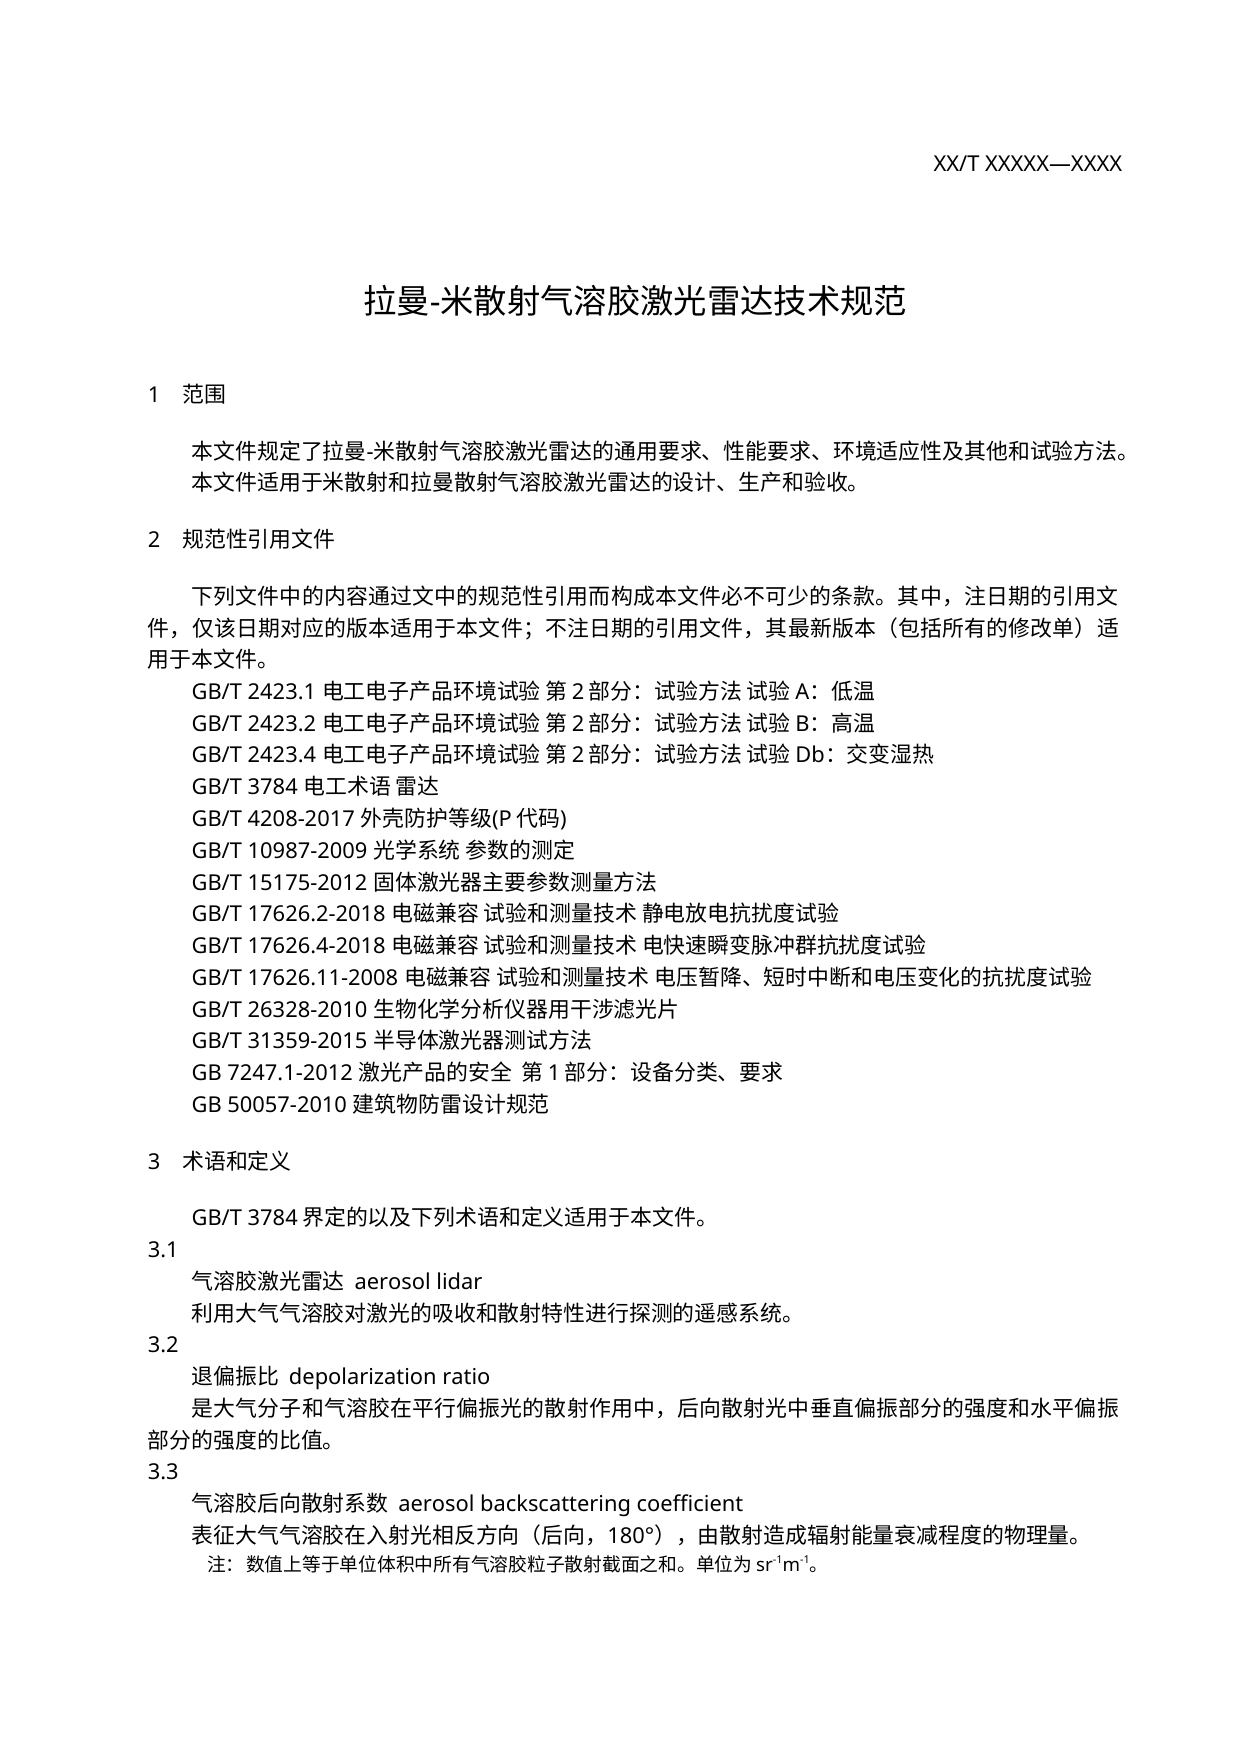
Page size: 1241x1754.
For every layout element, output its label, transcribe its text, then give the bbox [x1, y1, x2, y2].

text GB/T 2423.1 电工电子产品环境试验 第2部分：试验方法 试验 A：低温 [148, 674, 1122, 706]
text 是大气分子和气溶胶在平行偏振光的散射作用中，后向散射光中垂直偏振部分的强度和水平偏振部分的强度的比值。 [148, 1391, 1122, 1454]
text GB/T 3784 电工术语 雷达 [148, 769, 1122, 801]
text GB 50057-2010 建筑物防雷设计规范 [148, 1087, 1122, 1119]
text GB/T 10987-2009 光学系统 参数的测定 [148, 833, 1122, 864]
text 本文件适用于米散射和拉曼散射气溶胶激光雷达的设计、生产和验收。 [148, 465, 1122, 497]
text 退偏振比 depolarization ratio [148, 1327, 1122, 1391]
list 气溶胶激光雷达 aerosol lidar [148, 1264, 1122, 1296]
text GB/T 17626.11-2008 电磁兼容 试验和测量技术 电压暂降、短时中断和电压变化的抗扰度试验 [148, 960, 1122, 992]
text GB/T 31359-2015 半导体激光器测试方法 [148, 1023, 1122, 1055]
text 范围 [148, 377, 1122, 409]
text 本文件规定了拉曼-米散射气溶胶激光雷达的通用要求、性能要求、环境适应性及其他和试验方法。 [148, 434, 1122, 465]
text GB/T 26328-2010 生物化学分析仪器用干涉滤光片 [148, 992, 1122, 1023]
text GB/T 15175-2012 固体激光器主要参数测量方法 [148, 864, 1122, 896]
list 利用大气气溶胶对激光的吸收和散射特性进行探测的遥感系统。 [191, 1296, 1122, 1327]
text GB/T 2423.4 电工电子产品环境试验 第2部分：试验方法 试验 Db：交变湿热 [148, 737, 1122, 769]
text 数值上等于单位体积中所有气溶胶粒子散射截面之和。单位为sr-1m-1。 [207, 1549, 1122, 1577]
text GB/T 4208-2017 外壳防护等级(P代码) [148, 801, 1122, 833]
text 术语和定义 [148, 1144, 1122, 1175]
text 气溶胶后向散射系数 aerosol backscattering coefficient [148, 1454, 1122, 1518]
text 规范性引用文件 [148, 522, 1122, 554]
text GB/T 17626.4-2018 电磁兼容 试验和测量技术 电快速瞬变脉冲群抗扰度试验 [148, 928, 1122, 960]
text GB 7247.1-2012 激光产品的安全 第1部分：设备分类、要求 [148, 1055, 1122, 1087]
text 表征大气气溶胶在入射光相反方向（后向，180°），由散射造成辐射能量衰减程度的物理量。 [148, 1518, 1122, 1549]
text GB/T 2423.2 电工电子产品环境试验 第2部分：试验方法 试验 B：高温 [148, 706, 1122, 737]
text GB/T 17626.2-2018 电磁兼容 试验和测量技术 静电放电抗扰度试验 [148, 896, 1122, 928]
